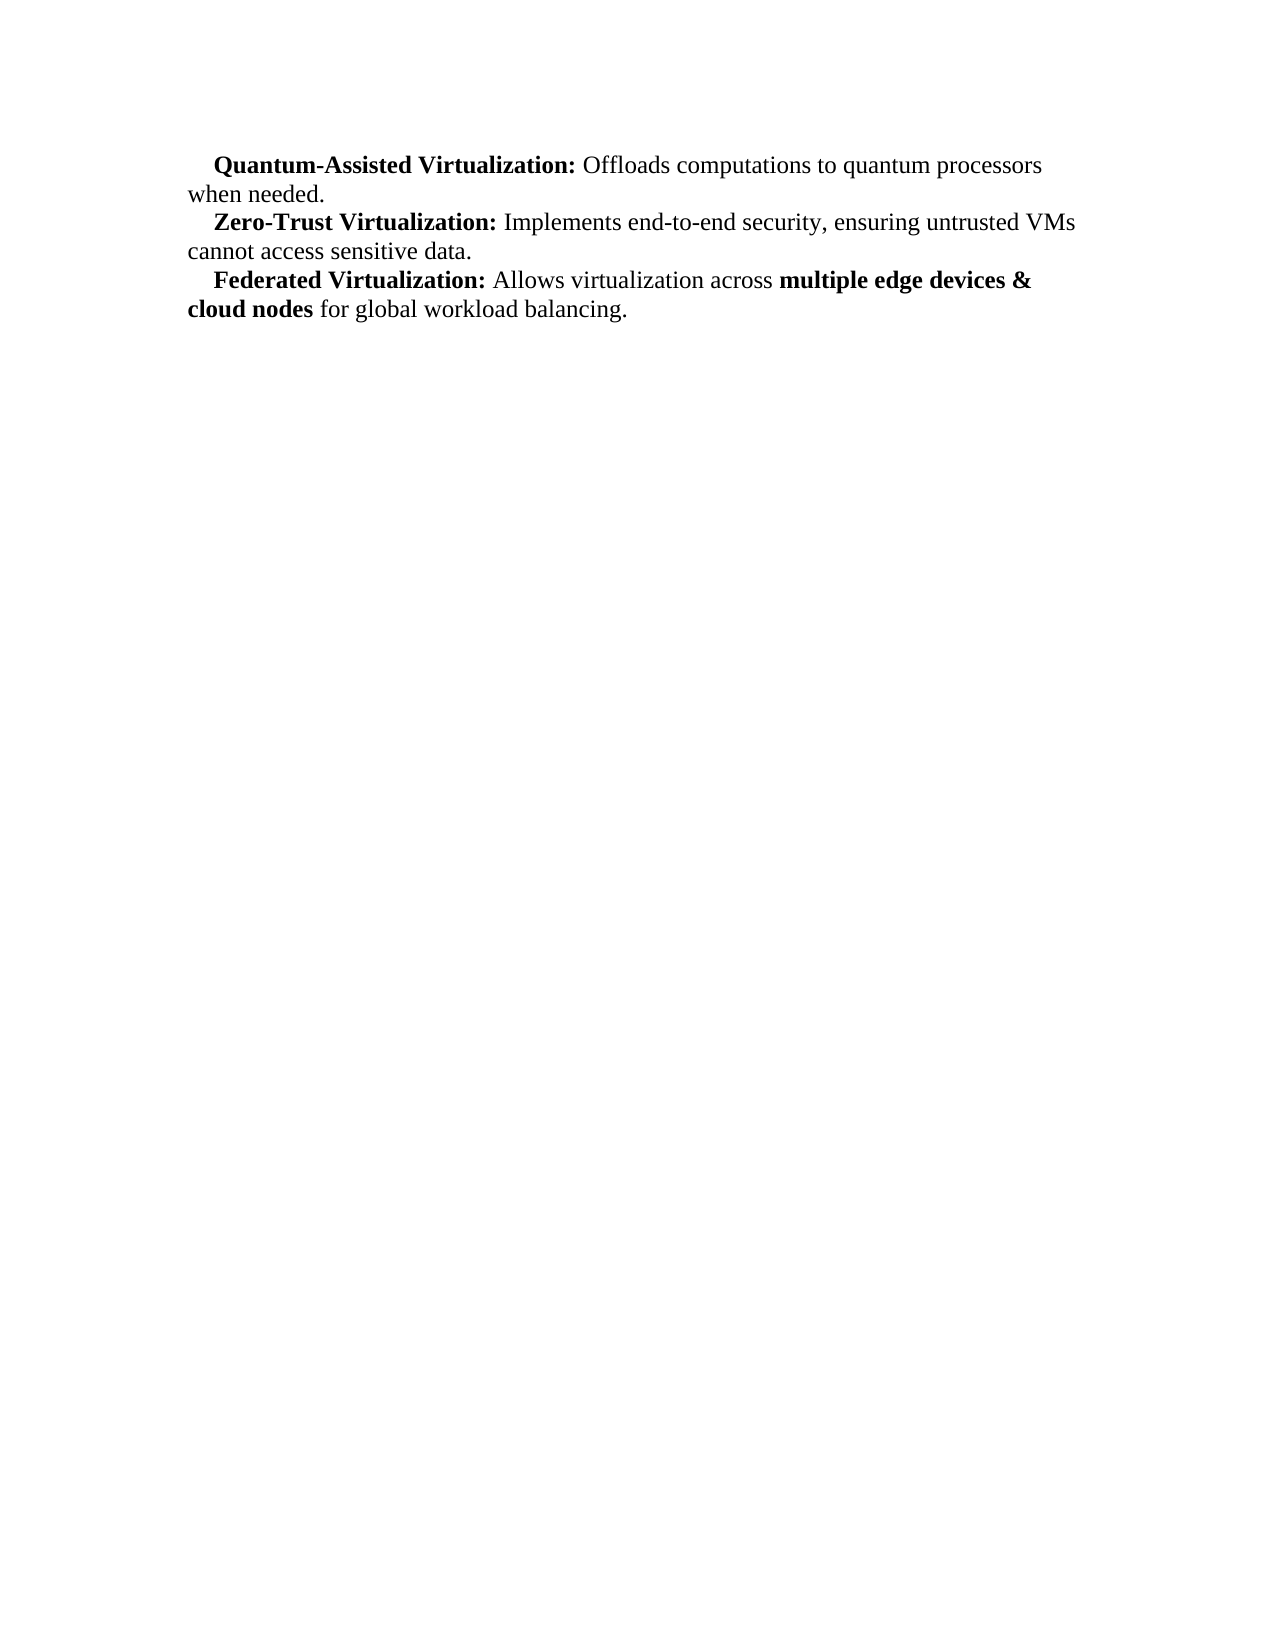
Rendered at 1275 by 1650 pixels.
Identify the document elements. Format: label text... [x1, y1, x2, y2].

text ✅ Quantum-Assisted Virtualization: Offloads computations to quantum processors when needed. ✅ Zero-Trust Virtualization: Implements end-to-end security, ensuring untrusted VMs cannot access sensitive data. ✅ Federated Virtualization: Allows virtualization across multiple edge devices & cloud nodes for global workload balancing. [187, 150, 1087, 322]
